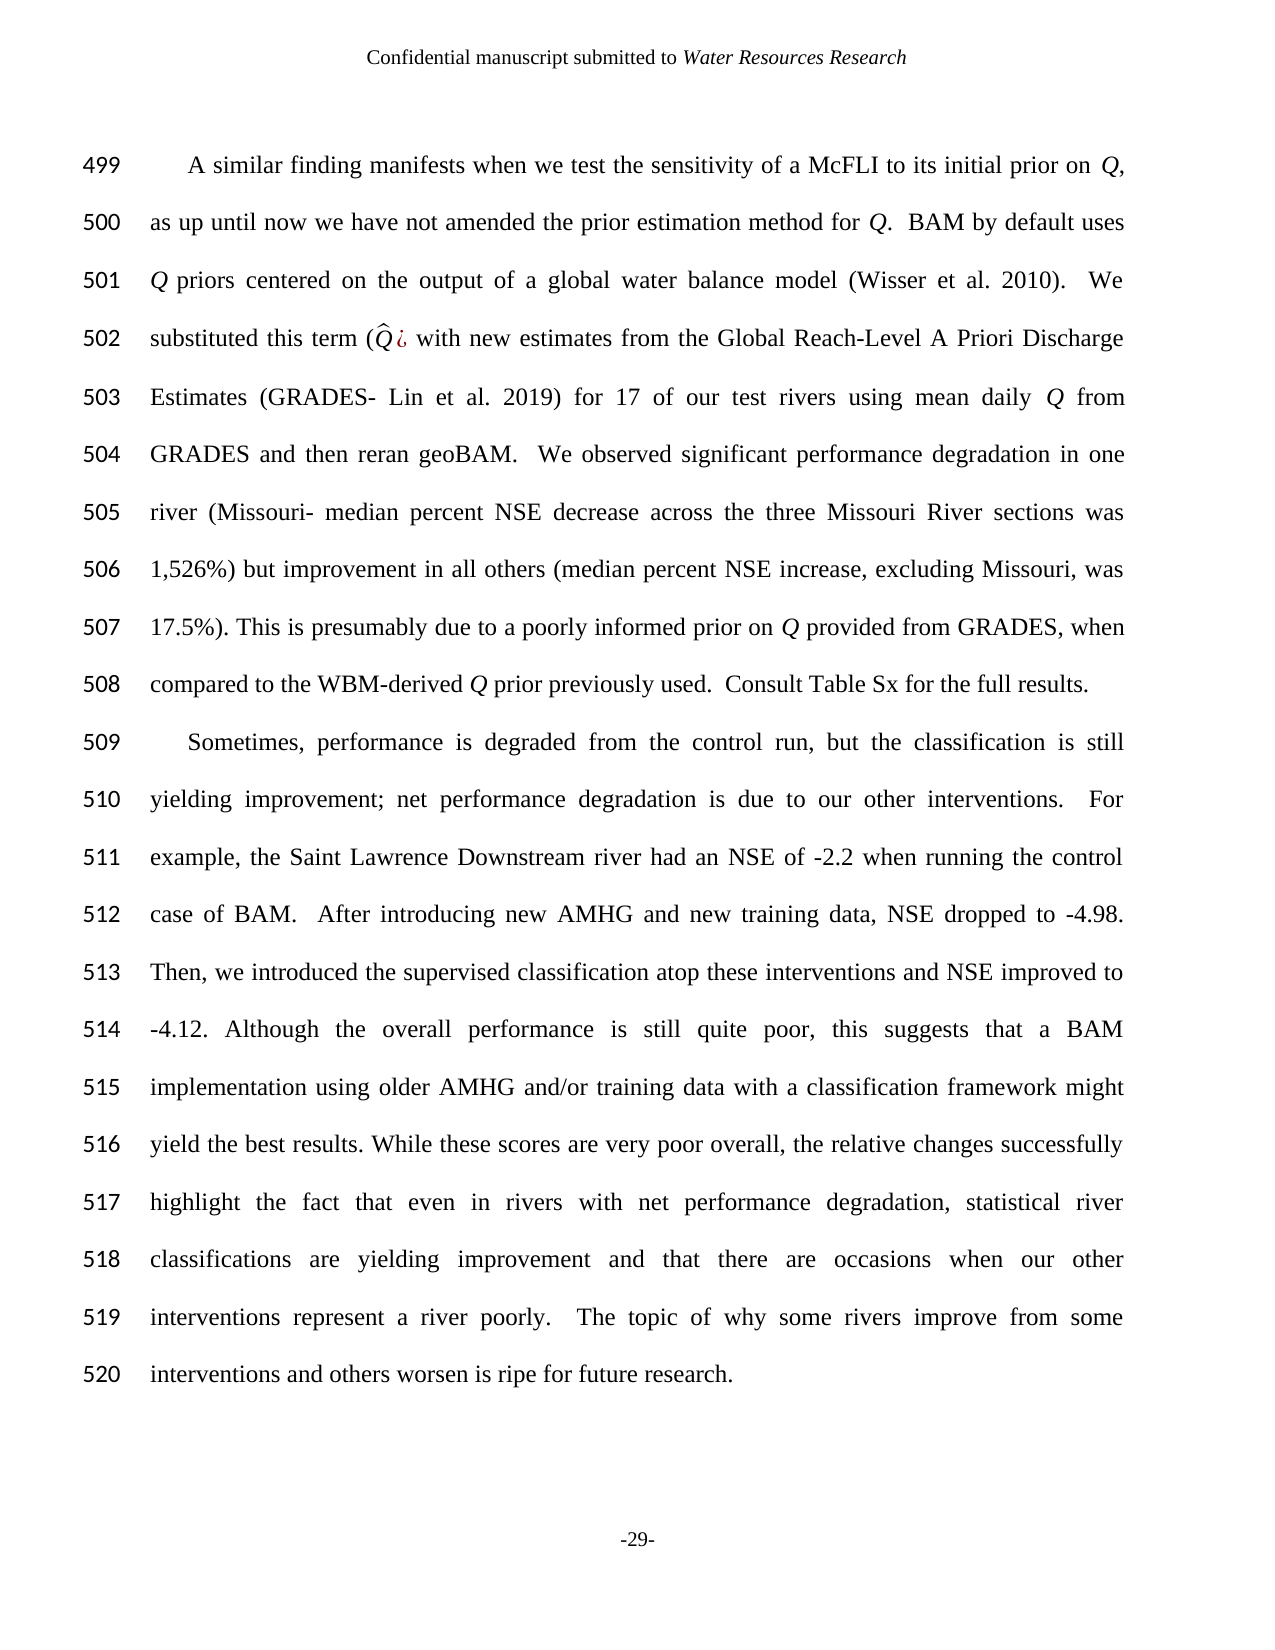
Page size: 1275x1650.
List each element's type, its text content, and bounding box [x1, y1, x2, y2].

text A similar finding manifests when we test the sensitivity of a McFLI to its initial prior on Q, as up until now we have not amended the prior estimation method for Q. BAM by default uses Q priors centered on the output of a global water balance model (Wisser et al. 2010). We substituted this term ( with new estimates from the Global Reach‐Level A Priori Discharge Estimates (GRADES- Lin et al. 2019) for 17 of our test rivers using mean daily Q from GRADES and then reran geoBAM. We observed significant performance degradation in one river (Missouri- median percent NSE decrease across the three Missouri River sections was 1,526%) but improvement in all others (median percent NSE increase, excluding Missouri, was 17.5%). This is presumably due to a poorly informed prior on Q provided from GRADES, when compared to the WBM-derived Q prior previously used. Consult Table Sx for the full results. [150, 150, 1125, 698]
text Sometimes, performance is degraded from the control run, but the classification is still yielding improvement; net performance degradation is due to our other interventions. For example, the Saint Lawrence Downstream river had an NSE of -2.2 when running the control case of BAM. After introducing new AMHG and new training data, NSE dropped to -4.98. Then, we introduced the supervised classification atop these interventions and NSE improved to -4.12. Although the overall performance is still quite poor, this suggests that a BAM implementation using older AMHG and/or training data with a classification framework might yield the best results. While these scores are very poor overall, the relative changes successfully highlight the fact that even in rivers with net performance degradation, statistical river classifications are yielding improvement and that there are occasions when our other interventions represent a river poorly. The topic of why some rivers improve from some interventions and others worsen is ripe for future research. [150, 727, 1125, 1388]
